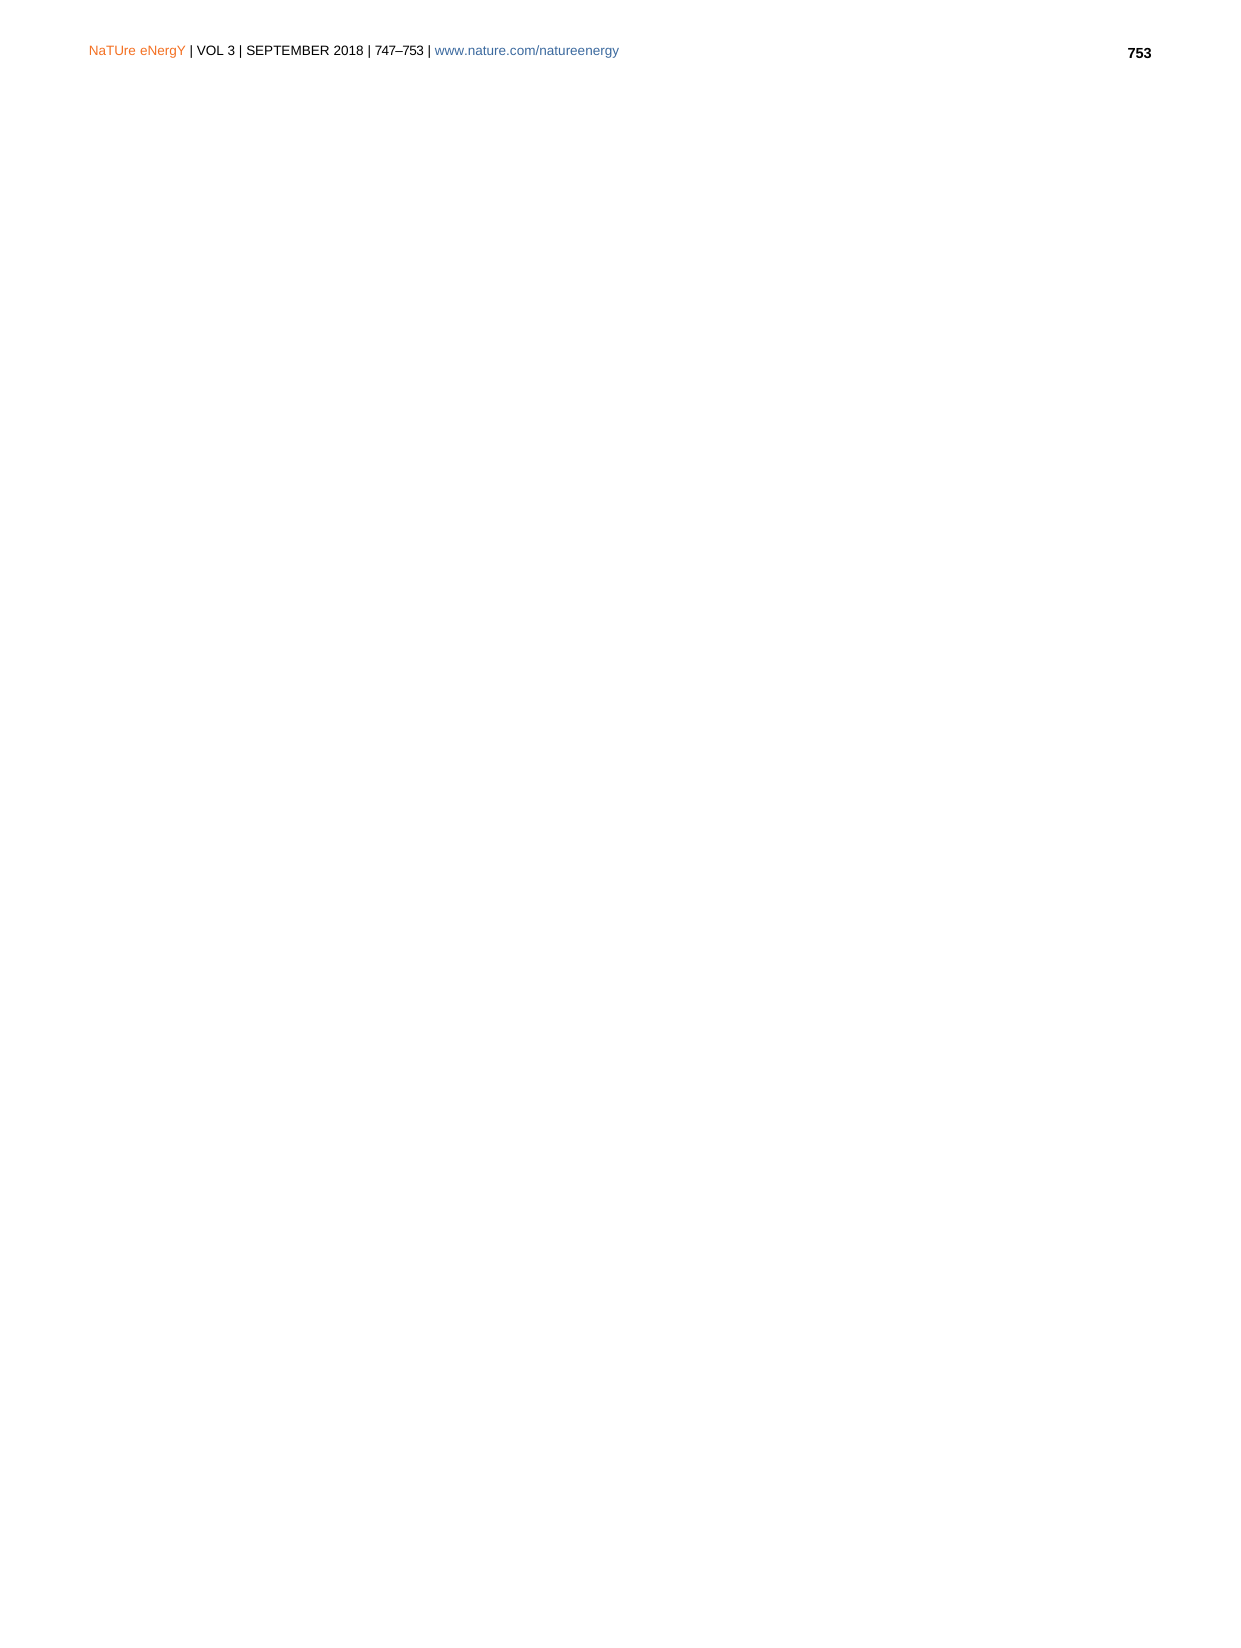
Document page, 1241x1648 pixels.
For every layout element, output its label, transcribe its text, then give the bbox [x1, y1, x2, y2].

text NaTUre eNergY | VOL 3 | SEPTEMBER 2018 | 747–753 | www.nature.com/natureenergy 753 [88, 42, 1176, 62]
